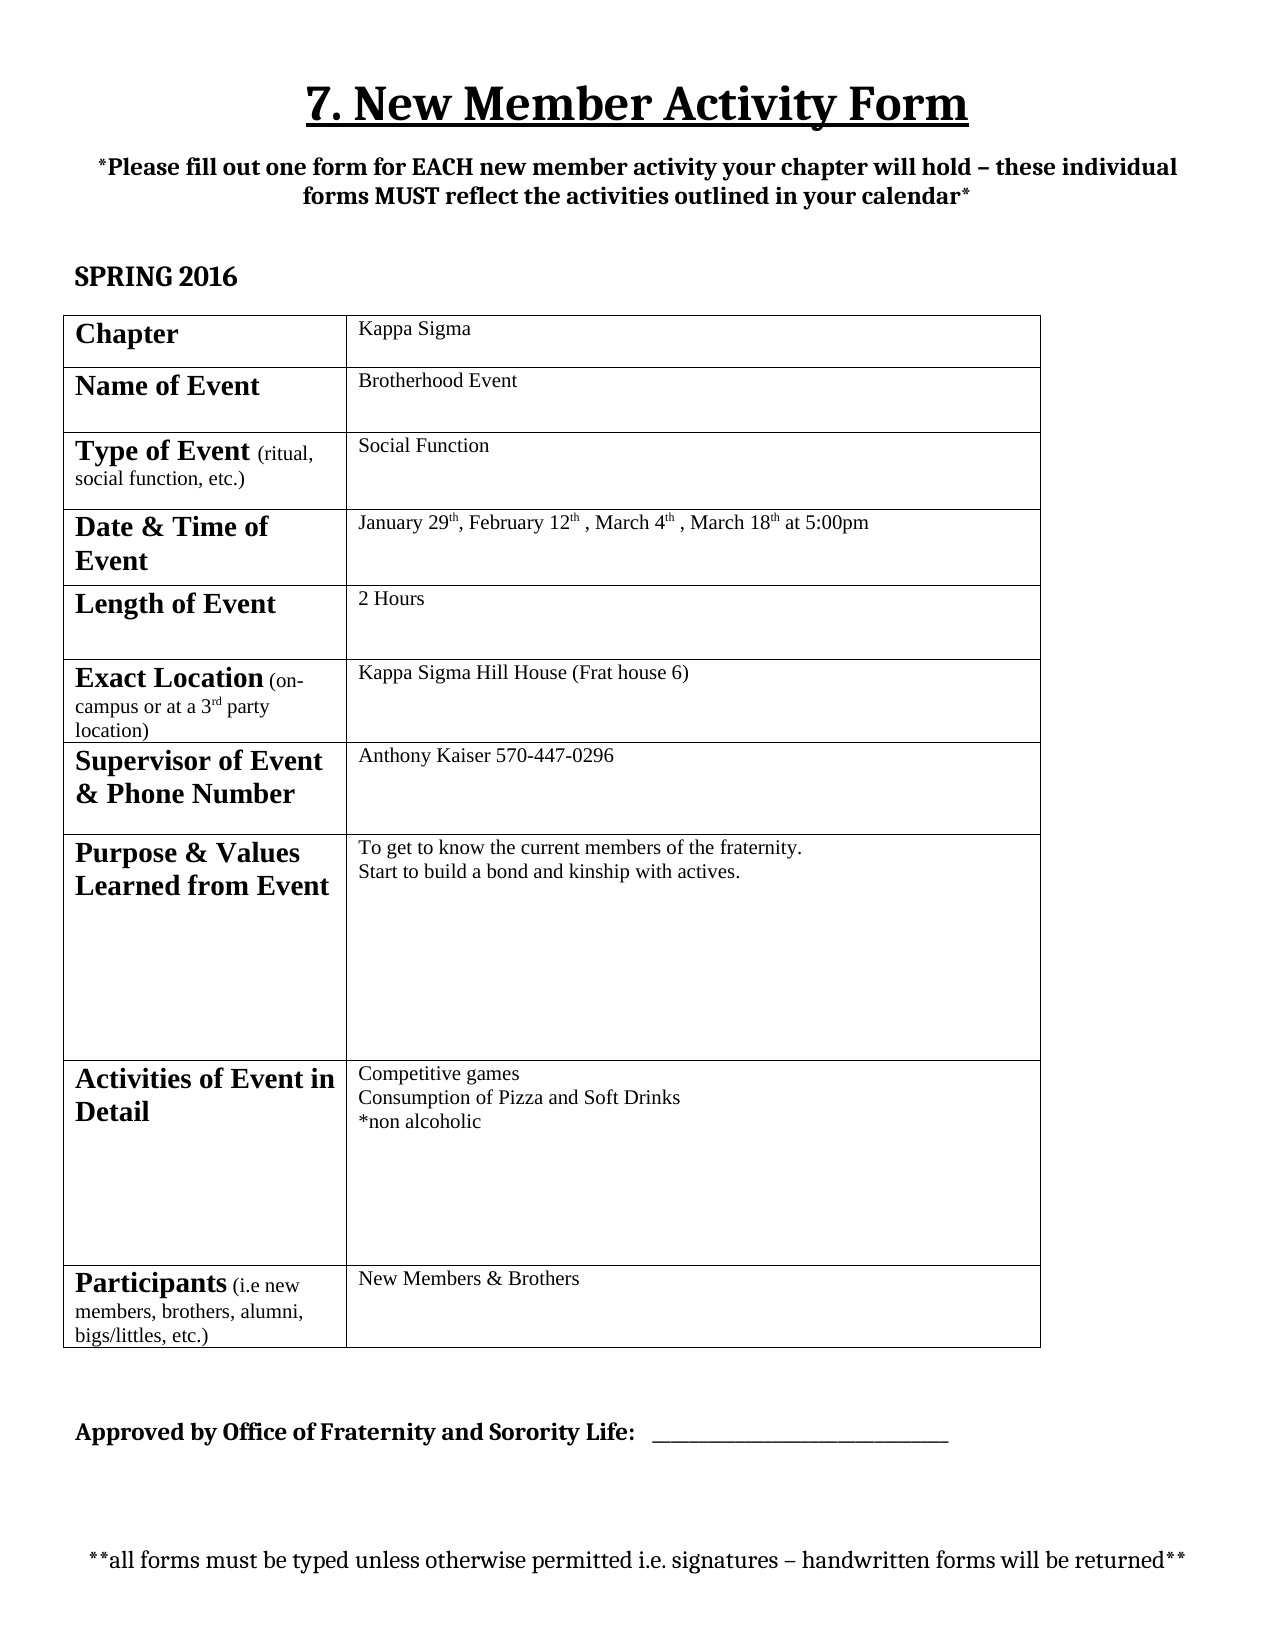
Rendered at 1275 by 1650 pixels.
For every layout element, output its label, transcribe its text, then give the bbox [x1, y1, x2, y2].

table_cell January 29th, February 12th , March 4th , March 18th at 5:00pm [347, 510, 1040, 585]
table_cell To get to know the current members of the fraternity. Start to build a bond and kinship with actives. [347, 835, 1040, 1060]
table_cell New Members & Brothers [347, 1266, 1040, 1347]
text Approved by Office of Fraternity and Sorority Life: ________________________________ [75, 1418, 1200, 1447]
table_cell Participants (i.e new members, brothers, alumni, bigs/littles, etc.) [64, 1266, 346, 1347]
table_cell Activities of Event in Detail [64, 1061, 346, 1264]
text *Please fill out one form for EACH new member activity your chapter will hold – these individual forms MUST reflect the activities outlined in your calendar* [75, 153, 1200, 211]
text 7. New Member Activity Form [75, 75, 1200, 132]
table_cell Purpose & Values Learned from Event [64, 835, 346, 1060]
table_cell Length of Event [64, 586, 346, 659]
table_cell Supervisor of Event & Phone Number [64, 743, 346, 834]
table_cell Type of Event (ritual, social function, etc.) [64, 433, 346, 508]
text SPRING 2016 [75, 260, 1200, 294]
table_cell Exact Location (on- campus or at a 3rd party location) [64, 660, 346, 742]
table_header Chapter [64, 316, 346, 367]
table_cell 2 Hours [347, 586, 1040, 659]
table_cell Anthony Kaiser 570-447-0296 [347, 743, 1040, 834]
table_cell Competitive games Consumption of Pizza and Soft Drinks *non alcoholic [347, 1061, 1040, 1264]
table_cell Name of Event [64, 368, 346, 432]
table_header Kappa Sigma [347, 316, 1040, 367]
table_cell Kappa Sigma Hill House (Frat house 6) [347, 660, 1040, 742]
table_cell Social Function [347, 433, 1040, 508]
table_cell Date & Time of Event [64, 510, 346, 585]
table_cell Brotherhood Event [347, 368, 1040, 432]
